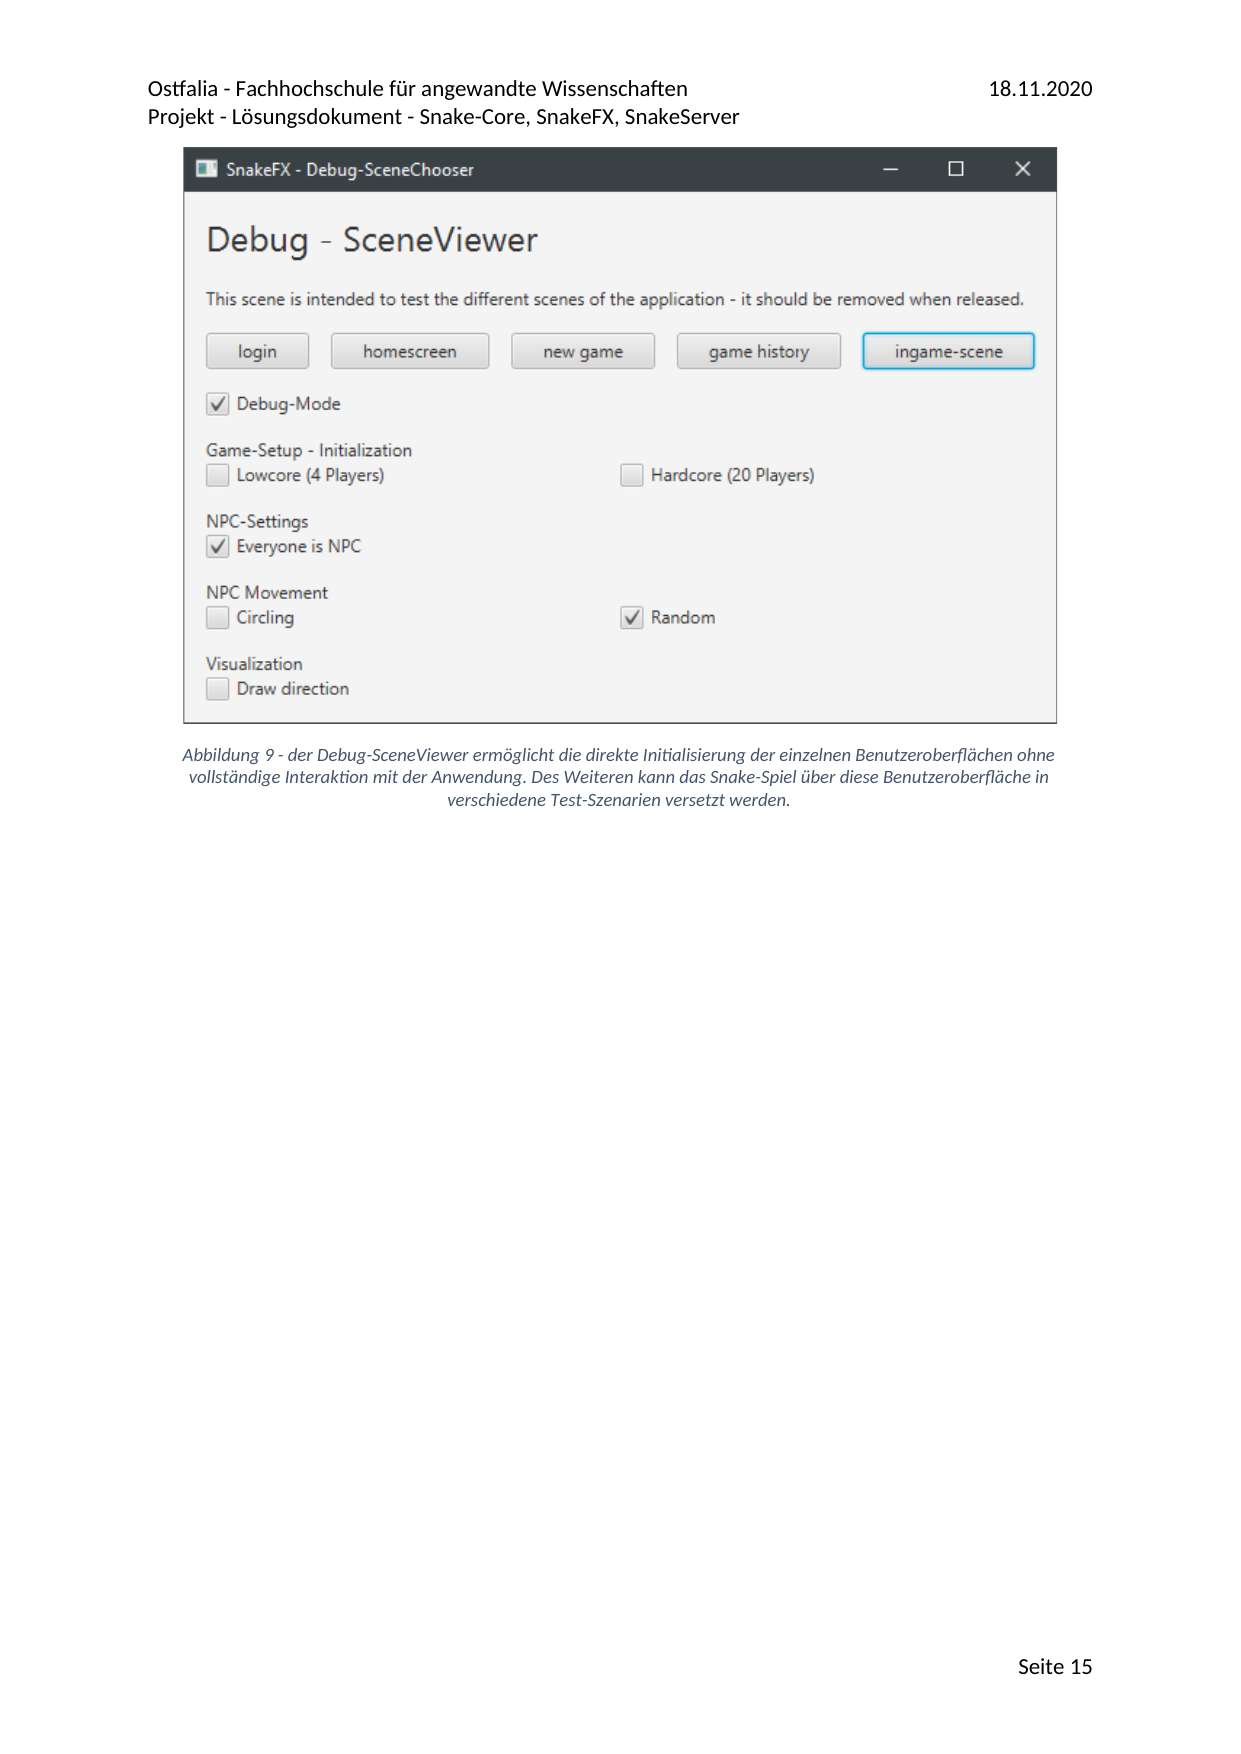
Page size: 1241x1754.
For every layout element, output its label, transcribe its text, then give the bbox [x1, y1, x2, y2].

picture [183, 147, 1058, 724]
